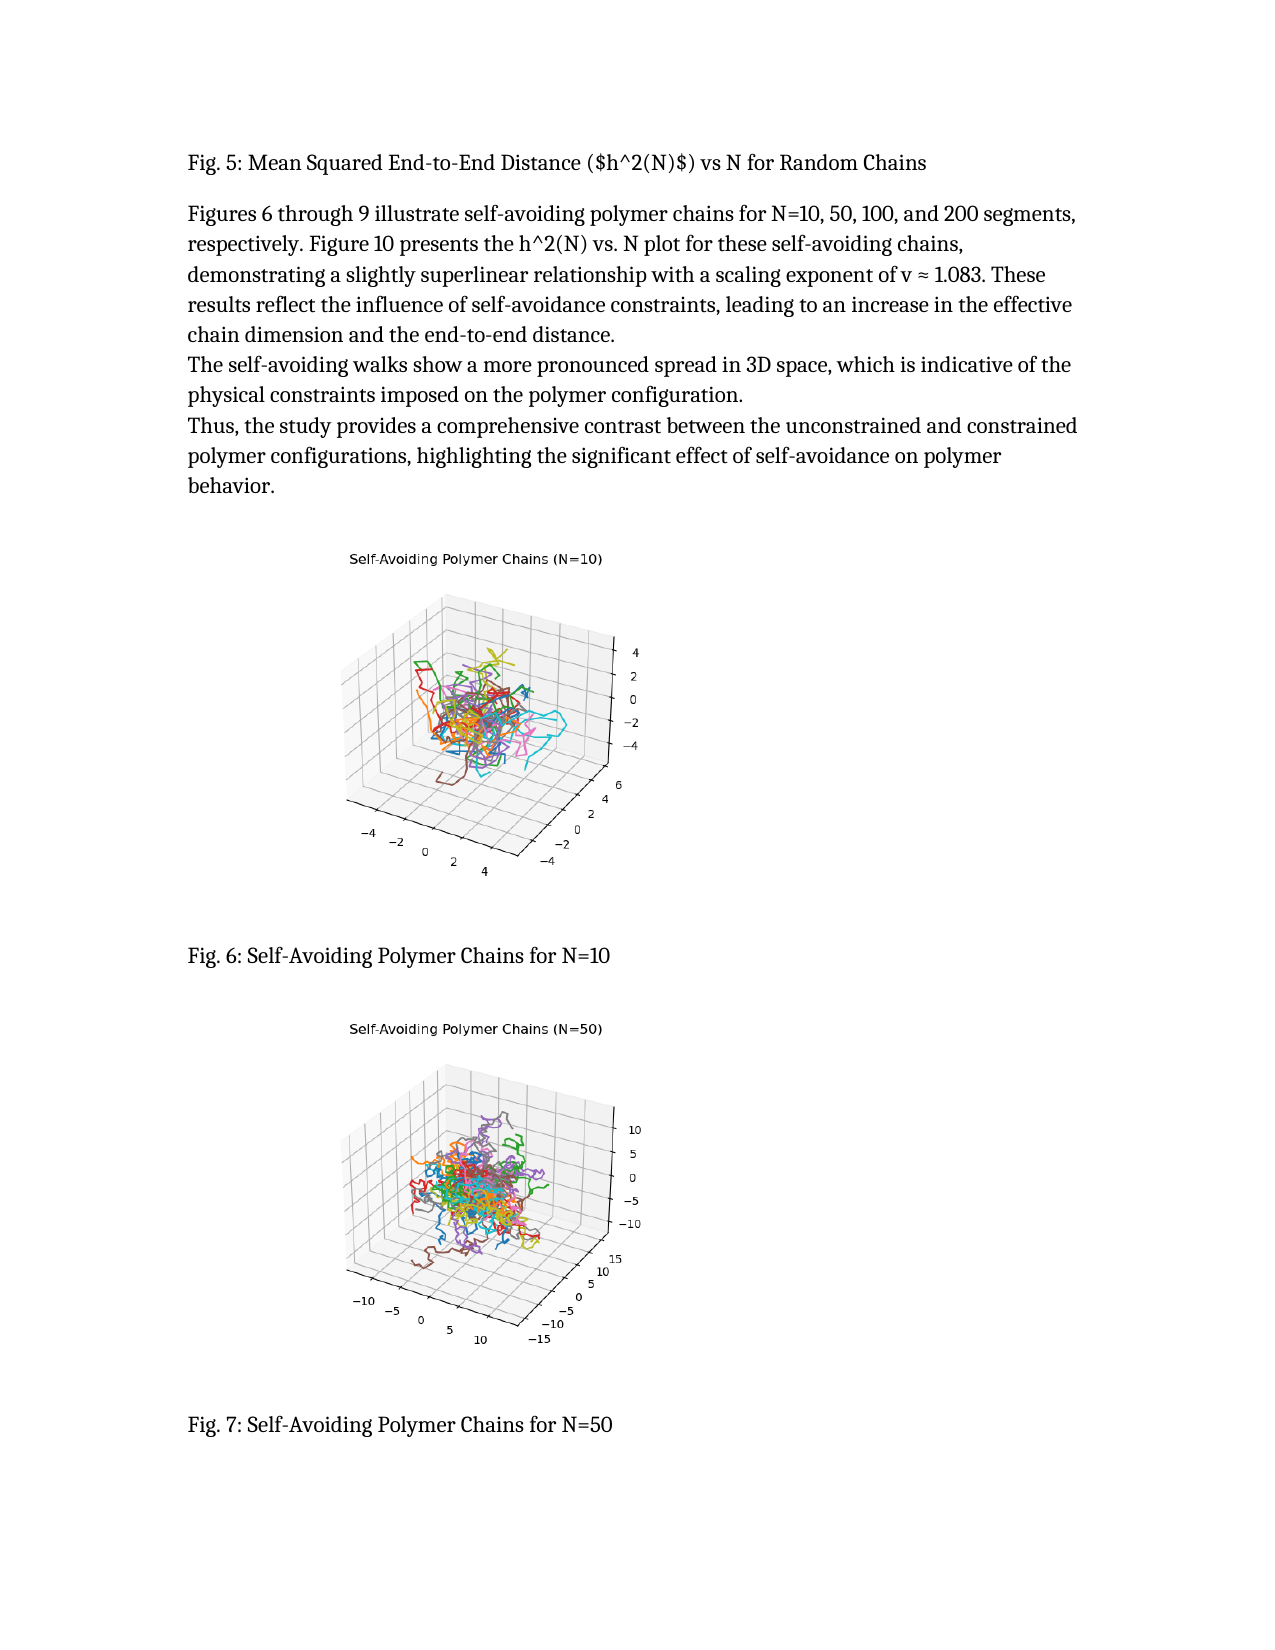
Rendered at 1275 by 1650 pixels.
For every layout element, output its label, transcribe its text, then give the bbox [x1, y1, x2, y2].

text Fig. 7: Self-Avoiding Polymer Chains for N=50 [187, 1412, 1087, 1438]
text Fig. 6: Self-Avoiding Polymer Chains for N=10 [187, 942, 1087, 969]
picture [206, 523, 732, 918]
text Fig. 5: Mean Squared End-to-End Distance ($h^2(N)$) vs N for Random Chains [187, 150, 1087, 176]
picture [206, 993, 732, 1388]
text Figures 6 through 9 illustrate self-avoiding polymer chains for N=10, 50, 100, and 200 segments, respectively. Figure 10 presents the h^2(N) vs. N plot for these self-avoiding chains, demonstrating a slightly superlinear relationship with a scaling exponent of v ≈ 1.083. These results reflect the influence of self-avoidance constraints, leading to an increase in the effective chain dimension and the end-to-end distance. The self-avoiding walks show a more pronounced spread in 3D space, which is indicative of the physical constraints imposed on the polymer configuration. Thus, the study provides a comprehensive contrast between the unconstrained and constrained polymer configurations, highlighting the significant effect of self-avoidance on polymer behavior. [187, 201, 1087, 499]
